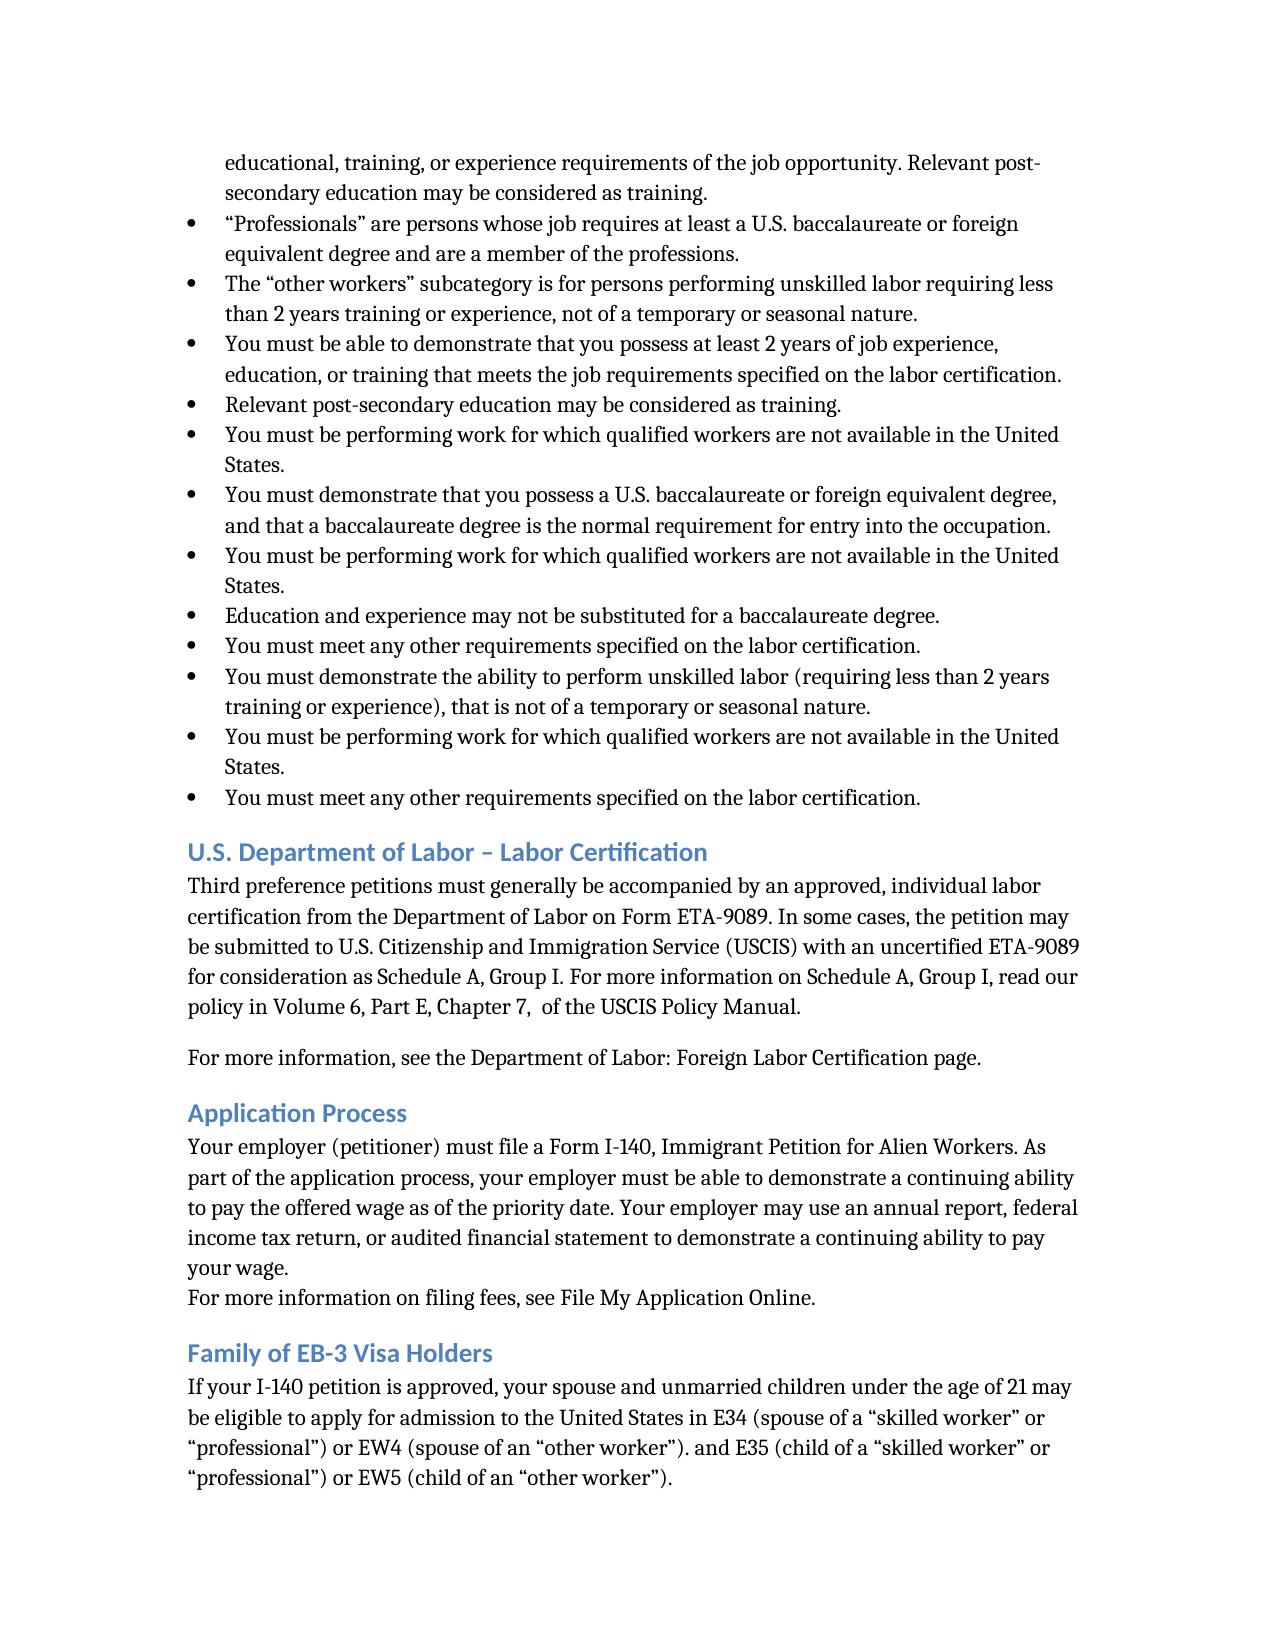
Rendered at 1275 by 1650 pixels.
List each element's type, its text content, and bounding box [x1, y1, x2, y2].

list You must demonstrate that you possess a U.S. baccalaureate or foreign equivalent degree, and that a baccalaureate degree is the normal requirement for entry into the occupation. [187, 482, 1087, 539]
list The “other workers” subcategory is for persons performing unskilled labor requiring less than 2 years training or experience, not of a temporary or seasonal nature. [187, 271, 1087, 327]
list You must be performing work for which qualified workers are not available in the United States. [187, 724, 1087, 781]
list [187, 150, 1087, 207]
text If your I-140 petition is approved, your spouse and unmarried children under the age of 21 may be eligible to apply for admission to the United States in E34 (spouse of a “skilled worker” or “professional”) or EW4 (spouse of an “other worker”). and E35 (child of a “skilled worker” or “professional”) or EW5 (child of an “other worker”). [187, 1374, 1087, 1491]
list You must meet any other requirements specified on the labor certification. [187, 633, 1087, 660]
text For more information, see the Department of Labor: Foreign Labor Certification page. [187, 1045, 1087, 1072]
subtitle Application Process [187, 1096, 1087, 1129]
list You must meet any other requirements specified on the labor certification. [187, 784, 1087, 811]
list You must be performing work for which qualified workers are not available in the United States. [187, 543, 1087, 599]
list You must be performing work for which qualified workers are not available in the United States. [187, 422, 1087, 478]
list You must be able to demonstrate that you possess at least 2 years of job experience, education, or training that meets the job requirements specified on the labor certification. [187, 331, 1087, 388]
subtitle Family of EB-3 Visa Holders [187, 1336, 1087, 1369]
list You must demonstrate the ability to perform unskilled labor (requiring less than 2 years training or experience), that is not of a temporary or seasonal nature. [187, 663, 1087, 720]
subtitle U.S. Department of Labor – Labor Certification [187, 835, 1087, 868]
text Your employer (petitioner) must file a Form I-140, Immigrant Petition for Alien Workers. As part of the application process, your employer must be able to demonstrate a continuing ability to pay the offered wage as of the priority date. Your employer may use an annual report, federal income tax return, or audited financial statement to demonstrate a continuing ability to pay your wage. For more information on filing fees, see File My Application Online. [187, 1134, 1087, 1312]
list Education and experience may not be substituted for a baccalaureate degree. [187, 603, 1087, 629]
text Third preference petitions must generally be accompanied by an approved, individual labor certification from the Department of Labor on Form ETA-9089. In some cases, the petition may be submitted to U.S. Citizenship and Immigration Service (USCIS) with an uncertified ETA-9089 for consideration as Schedule A, Group I. For more information on Schedule A, Group I, read our policy in Volume 6, Part E, Chapter 7, of the USCIS Policy Manual. [187, 873, 1087, 1021]
list Relevant post-secondary education may be considered as training. [187, 392, 1087, 418]
list “Professionals” are persons whose job requires at least a U.S. baccalaureate or foreign equivalent degree and are a member of the professions. [187, 210, 1087, 267]
